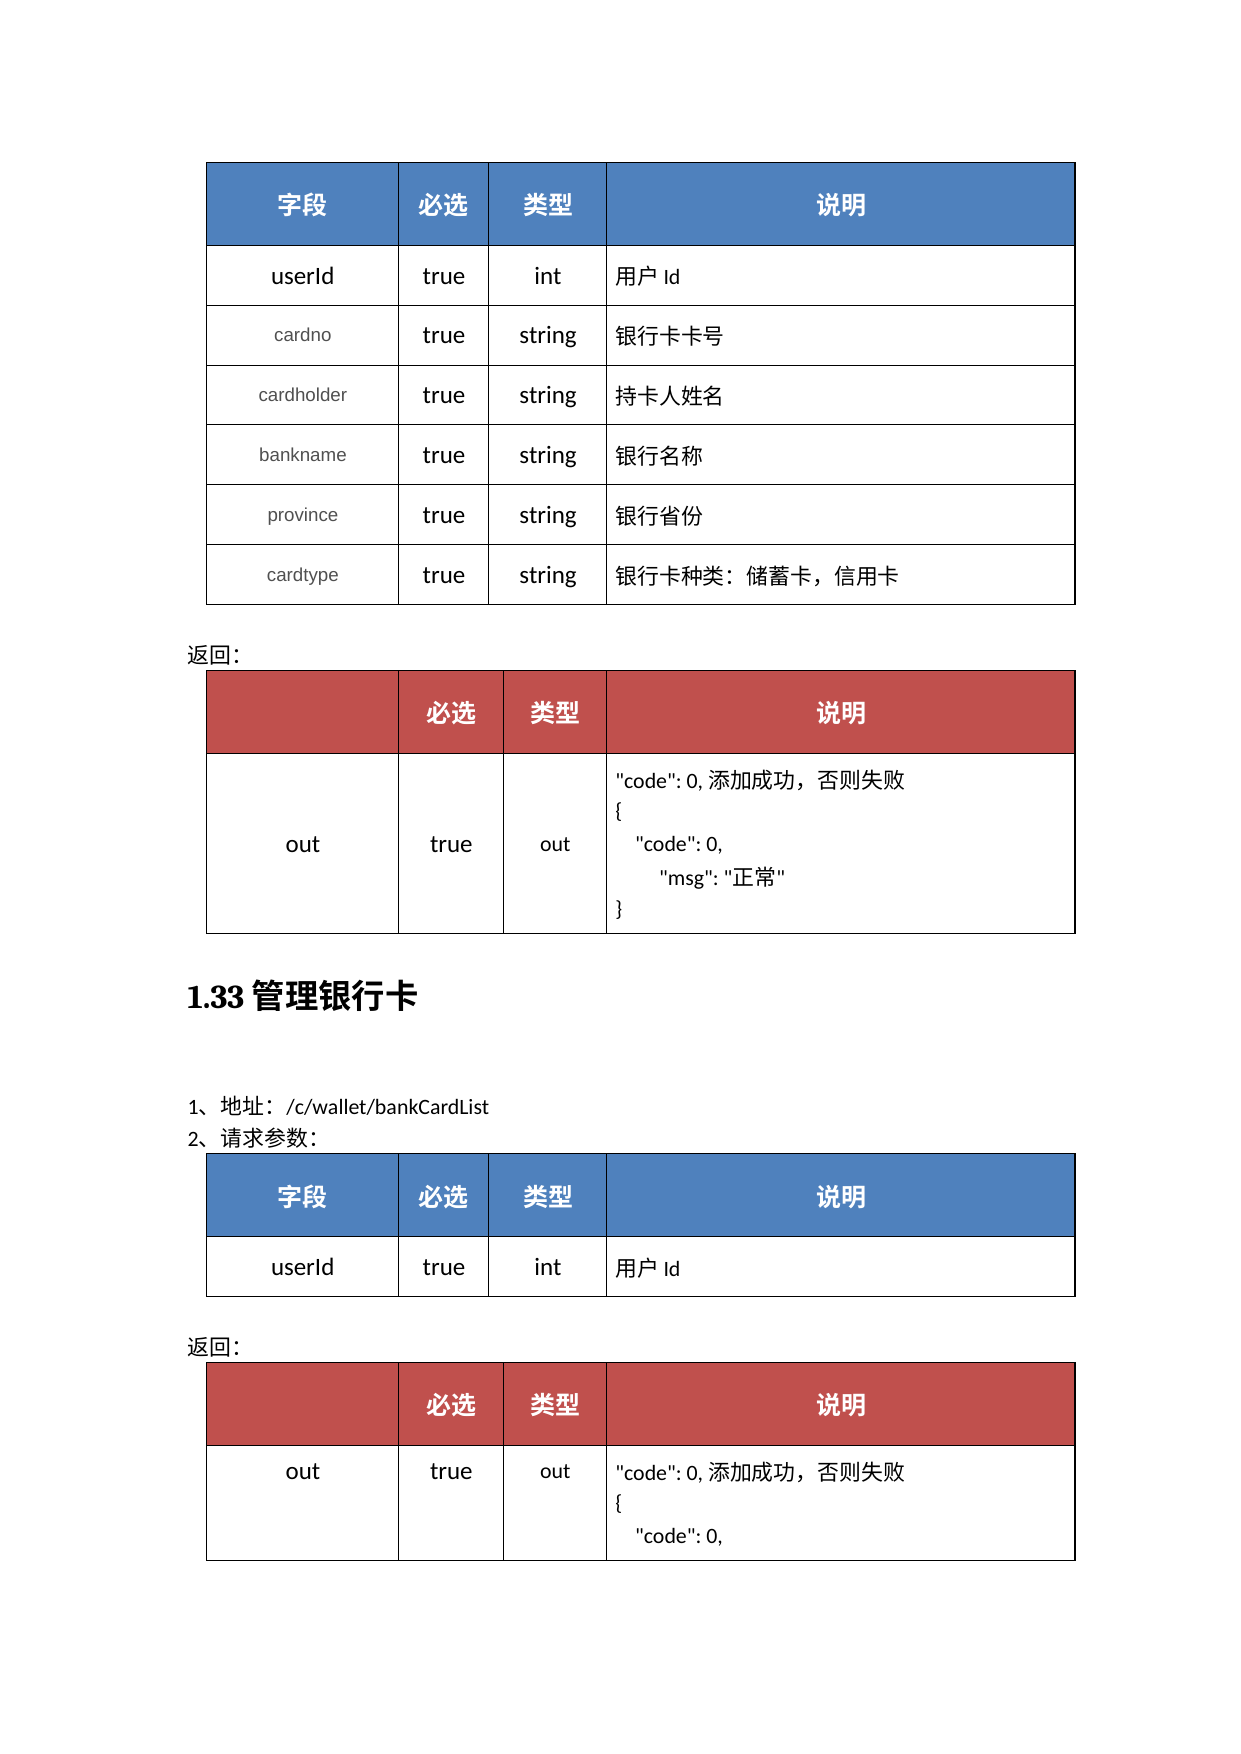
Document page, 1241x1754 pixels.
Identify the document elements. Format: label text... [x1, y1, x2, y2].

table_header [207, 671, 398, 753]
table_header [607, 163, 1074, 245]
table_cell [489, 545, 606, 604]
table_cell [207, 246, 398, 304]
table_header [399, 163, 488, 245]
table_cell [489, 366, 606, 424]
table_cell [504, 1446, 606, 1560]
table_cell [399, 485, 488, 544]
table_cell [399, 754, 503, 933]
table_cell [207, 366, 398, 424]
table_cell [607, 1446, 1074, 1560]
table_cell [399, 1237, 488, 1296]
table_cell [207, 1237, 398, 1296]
table_header 字段 [207, 163, 398, 245]
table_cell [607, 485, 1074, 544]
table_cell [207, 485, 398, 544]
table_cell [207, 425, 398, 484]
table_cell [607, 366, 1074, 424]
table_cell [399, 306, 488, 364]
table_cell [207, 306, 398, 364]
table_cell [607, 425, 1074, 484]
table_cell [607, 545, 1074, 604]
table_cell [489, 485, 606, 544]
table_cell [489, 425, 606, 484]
text 2、请求参数： [187, 1121, 1053, 1153]
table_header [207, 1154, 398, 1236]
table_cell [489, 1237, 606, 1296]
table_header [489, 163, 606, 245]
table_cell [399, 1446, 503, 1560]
subtitle 1.33 管理银行卡 [187, 961, 1053, 1026]
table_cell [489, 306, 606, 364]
text 返回： [187, 638, 1053, 670]
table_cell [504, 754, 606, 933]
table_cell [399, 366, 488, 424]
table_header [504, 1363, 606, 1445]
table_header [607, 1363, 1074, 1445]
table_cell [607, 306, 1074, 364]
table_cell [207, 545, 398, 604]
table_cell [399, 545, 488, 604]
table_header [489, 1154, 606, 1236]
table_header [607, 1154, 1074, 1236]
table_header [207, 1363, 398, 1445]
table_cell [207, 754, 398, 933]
text 返回： [187, 1329, 1053, 1362]
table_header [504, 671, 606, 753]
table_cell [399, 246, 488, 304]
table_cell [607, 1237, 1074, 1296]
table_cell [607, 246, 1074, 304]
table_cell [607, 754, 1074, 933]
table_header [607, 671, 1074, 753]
text 1、地址：/c/wallet/bankCardList [187, 1088, 1053, 1121]
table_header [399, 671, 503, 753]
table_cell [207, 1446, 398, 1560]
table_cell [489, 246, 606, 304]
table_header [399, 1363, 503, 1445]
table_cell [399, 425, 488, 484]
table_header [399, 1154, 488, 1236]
